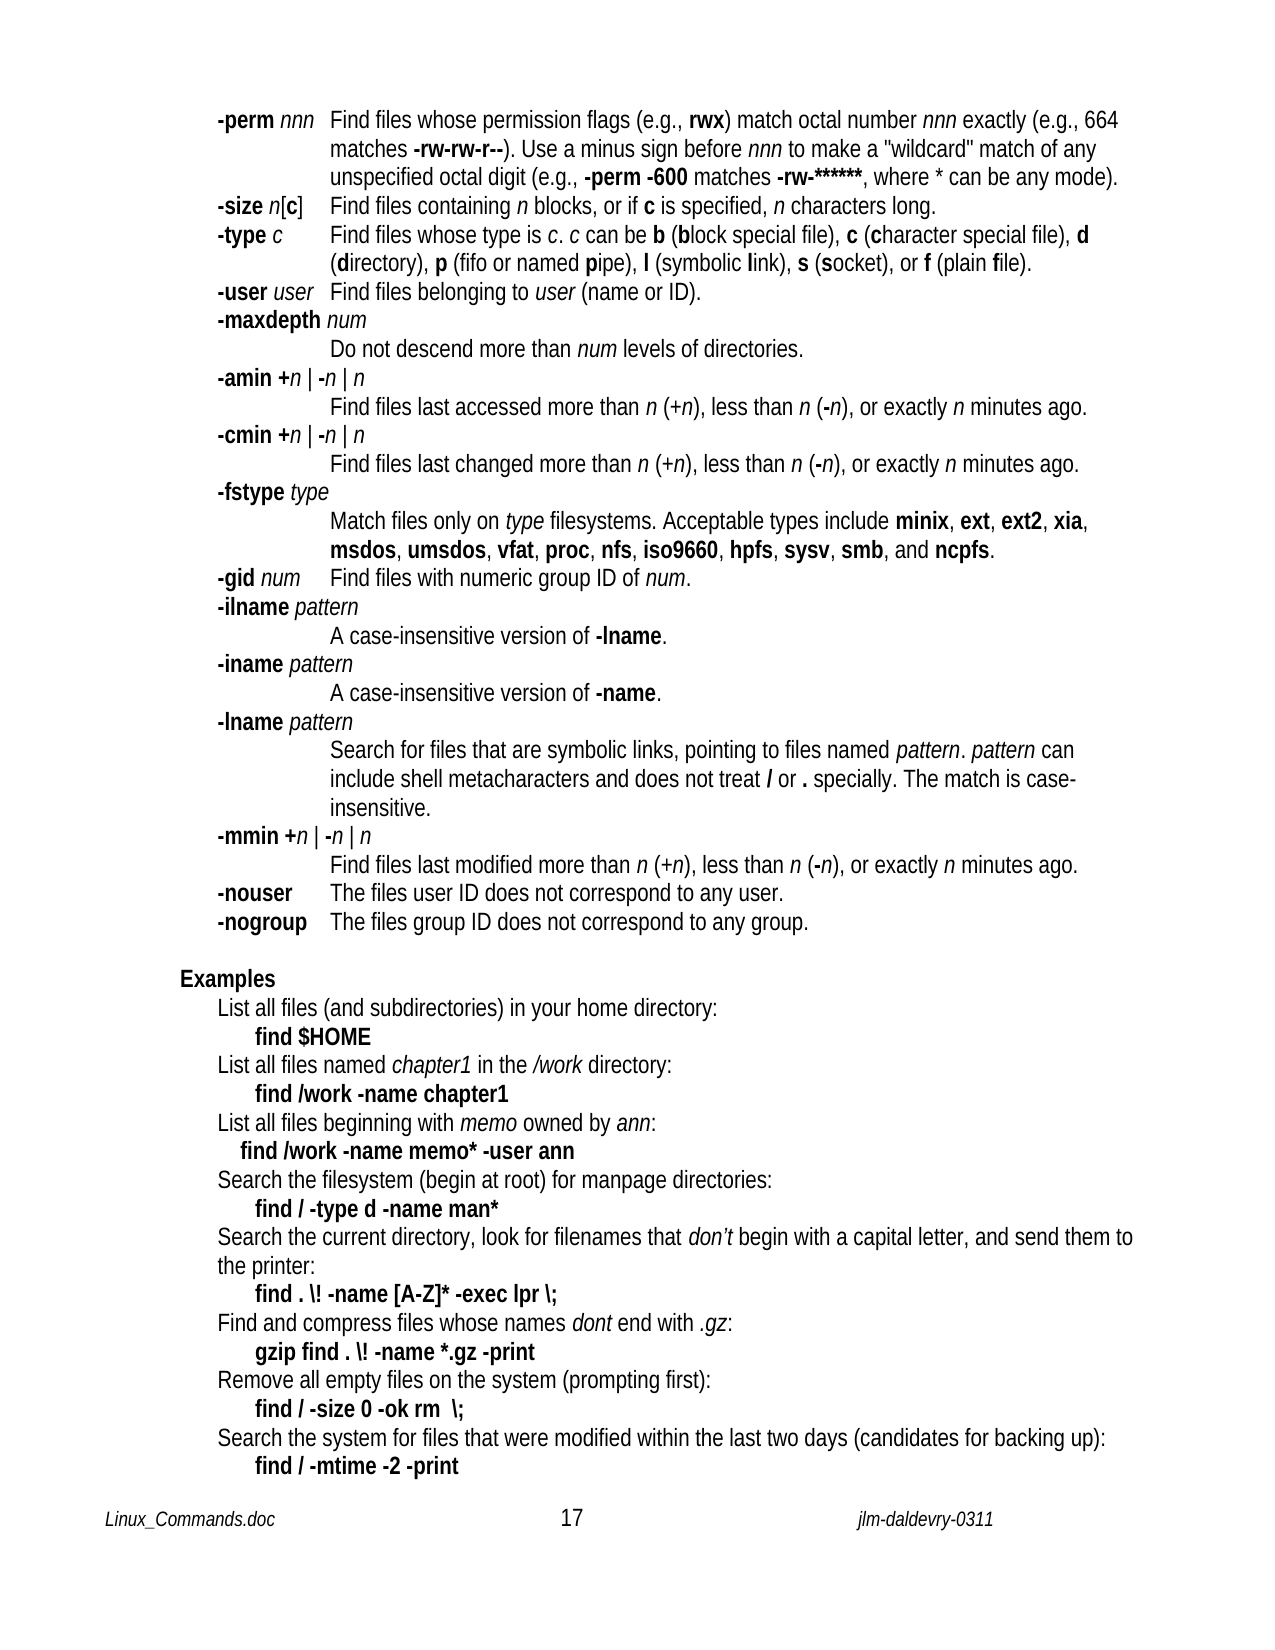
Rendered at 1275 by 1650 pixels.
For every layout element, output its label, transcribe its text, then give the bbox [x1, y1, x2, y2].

text -iname pattern [142, 649, 1170, 678]
text -size n[c] Find files containing n blocks, or if c is specified, n characters long. [142, 191, 1170, 219]
text Match files only on type filesystems. Acceptable types include minix, ext, ext2, xia, [142, 506, 1170, 535]
text Search the system for files that were modified within the last two days (candidates for backing up): [142, 1423, 1170, 1451]
text -user user Find files belonging to user (name or ID). [142, 277, 1170, 306]
text Find files last accessed more than n (+n), less than n (-n), or exactly n minutes ago. [142, 391, 1170, 420]
text -nogroup The files group ID does not correspond to any group. [142, 907, 1170, 936]
text -gid num Find files with numeric group ID of num. [142, 563, 1170, 592]
text msdos, umsdos, vfat, proc, nfs, iso9660, hpfs, sysv, smb, and ncpfs. [142, 535, 1170, 563]
text Remove all empty files on the system (prompting first): [142, 1365, 1170, 1394]
text Find files last changed more than n (+n), less than n (-n), or exactly n minutes ago. [142, 449, 1170, 477]
text A case-insensitive version of -lname. [142, 621, 1170, 649]
text find / -size 0 -ok rm \; [142, 1394, 1170, 1423]
text List all files beginning with memo owned by ann: [142, 1108, 1170, 1136]
text List all files (and subdirectories) in your home directory: [142, 993, 1170, 1022]
text -maxdepth num [142, 306, 1170, 334]
text Find files last modified more than n (+n), less than n (-n), or exactly n minutes ago. [142, 850, 1170, 878]
text Search the filesystem (begin at root) for manpage directories: [142, 1165, 1170, 1193]
text -amin +n | -n | n [142, 363, 1170, 391]
text -nouser The files user ID does not correspond to any user. [142, 878, 1170, 907]
text find . \! -name [A-Z]* -exec lpr \; [142, 1279, 1170, 1308]
text Examples [142, 964, 1170, 993]
text -cmin +n | -n | n [142, 420, 1170, 449]
text -type c Find files whose type is c. c can be b (block special file), c (character special file), d (directory), p (fifo or named pipe), l (symbolic link), s (socket), or f (plain file). [142, 219, 1170, 277]
text insensitive. [142, 792, 1170, 821]
text find /work -name chapter1 [142, 1079, 1170, 1108]
text find / -mtime -2 -print [142, 1451, 1170, 1480]
text find $HOME [142, 1022, 1170, 1050]
text -fstype type [142, 477, 1170, 506]
text include shell metacharacters and does not treat / or . specially. The match is case- [142, 764, 1170, 792]
text gzip find . \! -name *.gz -print [142, 1337, 1170, 1365]
text -mmin +n | -n | n [142, 821, 1170, 850]
text -ilname pattern [142, 592, 1170, 621]
text Search the current directory, look for filenames that don’t begin with a capital letter, and send them to the printer: [142, 1222, 1170, 1279]
text find /work -name memo* -user ann [142, 1136, 1170, 1165]
text -perm nnn Find files whose permission flags (e.g., rwx) match octal number nnn exactly (e.g., 664 matches -rw-rw-r--). Use a minus sign before nnn to make a "wildcard" match of any unspecified octal digit (e.g., -perm -600 matches -rw-******, where * can be any mode). [142, 105, 1170, 191]
text List all files named chapter1 in the /work directory: [142, 1050, 1170, 1079]
text -lname pattern [142, 707, 1170, 735]
text Find and compress files whose names dont end with .gz: [142, 1308, 1170, 1337]
text Search for files that are symbolic links, pointing to files named pattern. pattern can [142, 735, 1170, 764]
text find / -type d -name man* [142, 1193, 1170, 1222]
text A case-insensitive version of -name. [142, 678, 1170, 707]
text Do not descend more than num levels of directories. [142, 334, 1170, 363]
